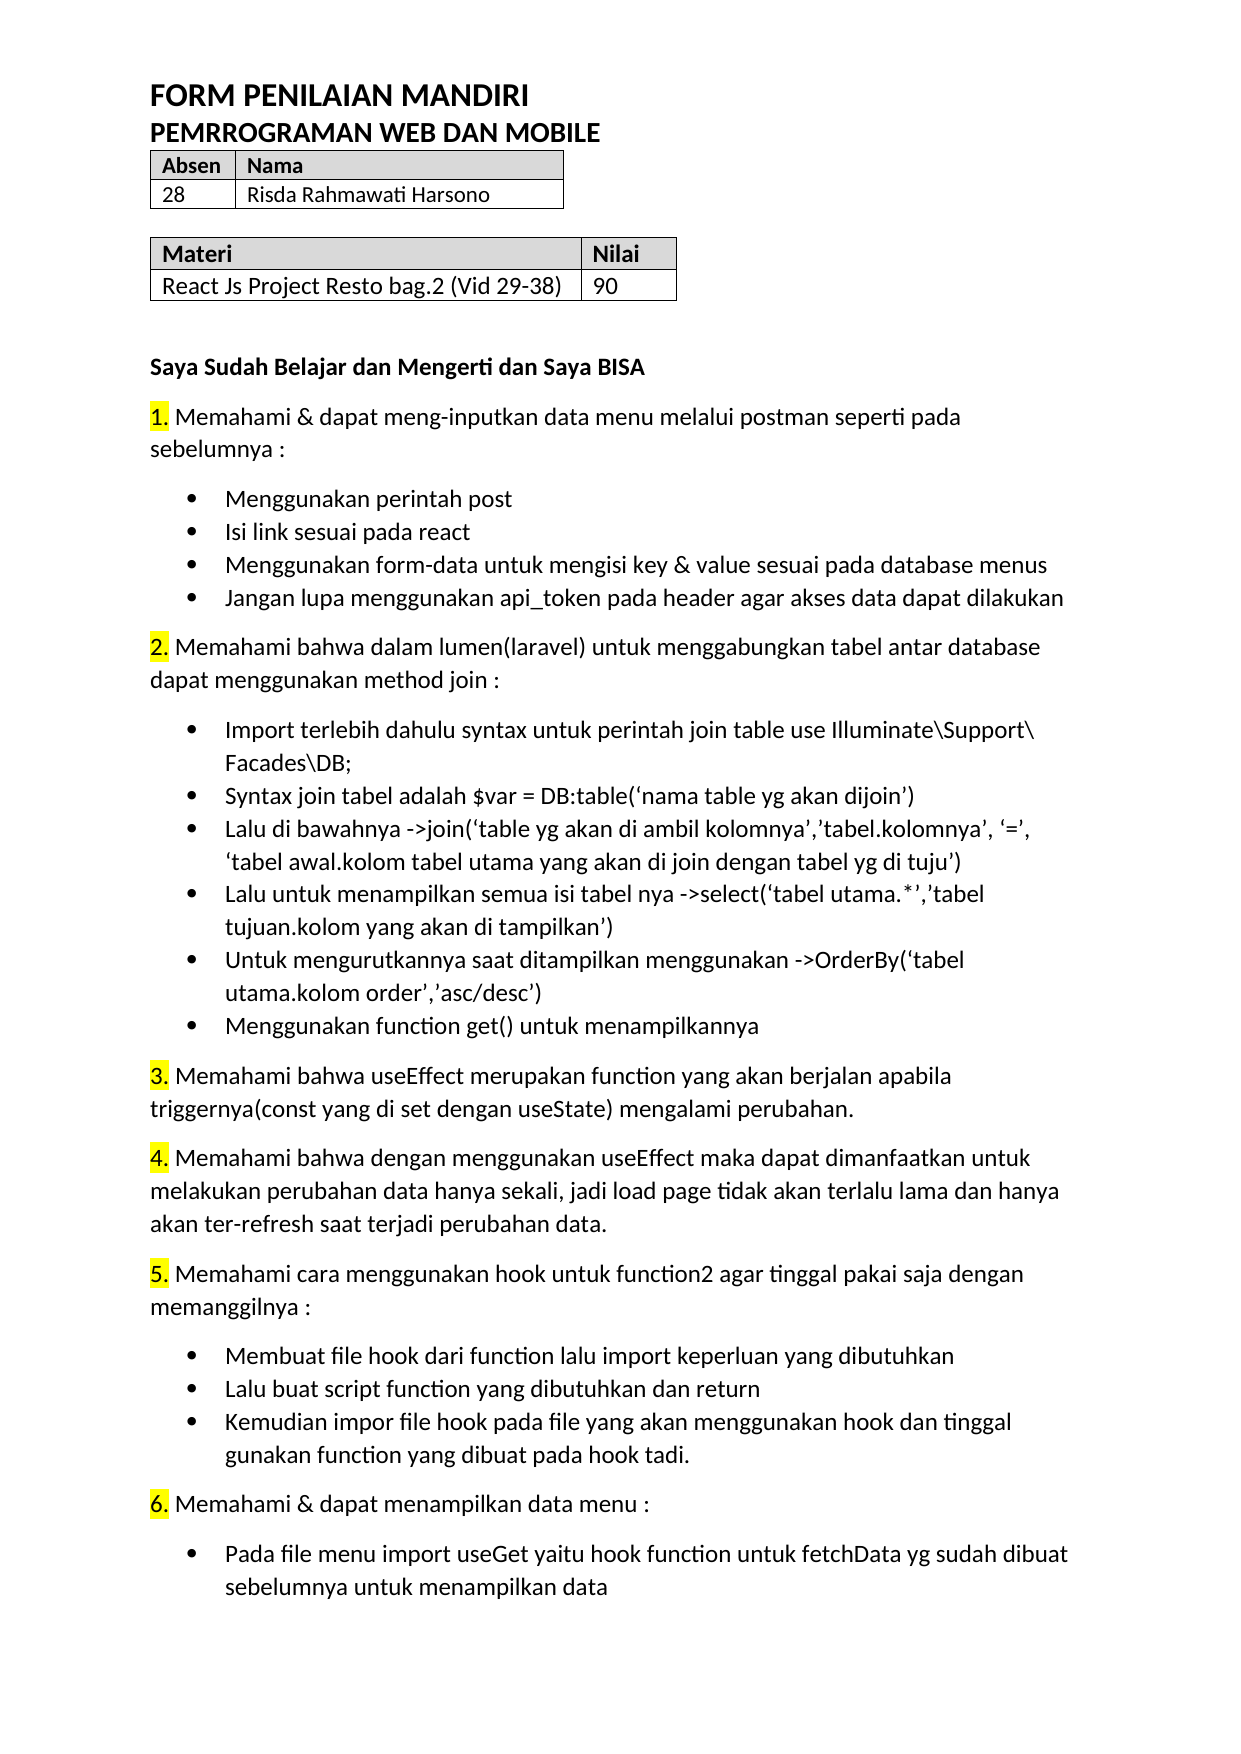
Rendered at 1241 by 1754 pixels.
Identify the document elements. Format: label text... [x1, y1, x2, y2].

text 2. Memahami bahwa dalam lumen(laravel) untuk menggabungkan tabel antar database dapat menggunakan method join : [150, 631, 1090, 695]
list Menggunakan form-data untuk mengisi key & value sesuai pada database menus [187, 549, 1090, 579]
list Menggunakan function get() untuk menampilkannya [187, 1010, 1090, 1041]
list Untuk mengurutkannya saat ditampilkan menggunakan ->OrderBy(‘tabel utama.kolom order’,’asc/desc’) [187, 944, 1090, 1008]
list Import terlebih dahulu syntax untuk perintah join table use Illuminate\Support\Facades\DB; [187, 714, 1090, 777]
list Syntax join tabel adalah $var = DB:table(‘nama table yg akan dijoin’) [187, 780, 1090, 810]
list Kemudian impor file hook pada file yang akan menggunakan hook dan tinggal gunakan function yang dibuat pada hook tadi. [187, 1406, 1090, 1469]
text 6. Memahami & dapat menampilkan data menu : [150, 1488, 1090, 1519]
list Membuat file hook dari function lalu import keperluan yang dibutuhkan [187, 1340, 1090, 1371]
list Jangan lupa menggunakan api_token pada header agar akses data dapat dilakukan [187, 582, 1090, 612]
text 1. Memahami & dapat meng-inputkan data menu melalui postman seperti pada sebelumnya : [150, 401, 1090, 464]
list Lalu buat script function yang dibutuhkan dan return [187, 1373, 1090, 1404]
text 5. Memahami cara menggunakan hook untuk function2 agar tinggal pakai saja dengan memanggilnya : [150, 1258, 1090, 1321]
text 3. Memahami bahwa useEffect merupakan function yang akan berjalan apabila triggernya(const yang di set dengan useState) mengalami perubahan. [150, 1060, 1090, 1123]
table_header Materi [151, 238, 581, 269]
text Saya Sudah Belajar dan Mengerti dan Saya BISA [150, 351, 1090, 382]
list Lalu untuk menampilkan semua isi tabel nya ->select(‘tabel utama.*’,’tabel tujuan.kolom yang akan di tampilkan’) [187, 878, 1090, 942]
list Pada file menu import useGet yaitu hook function untuk fetchData yg sudah dibuat sebelumnya untuk menampilkan data [187, 1538, 1090, 1602]
list Menggunakan perintah post [187, 483, 1090, 514]
list Lalu di bawahnya ->join(‘table yg akan di ambil kolomnya’,’tabel.kolomnya’, ‘=’, ‘tabel awal.kolom tabel utama yang akan di join dengan tabel yg di tuju’) [187, 813, 1090, 876]
text 4. Memahami bahwa dengan menggunakan useEffect maka dapat dimanfaatkan untuk melakukan perubahan data hanya sekali, jadi load page tidak akan terlalu lama dan hanya akan ter-refresh saat terjadi perubahan data. [150, 1142, 1090, 1239]
table_cell React Js Project Resto bag.2 (Vid 29-38) [151, 270, 581, 300]
table_header Nilai [582, 238, 676, 269]
table_cell 90 [582, 270, 676, 300]
list Isi link sesuai pada react [187, 516, 1090, 547]
